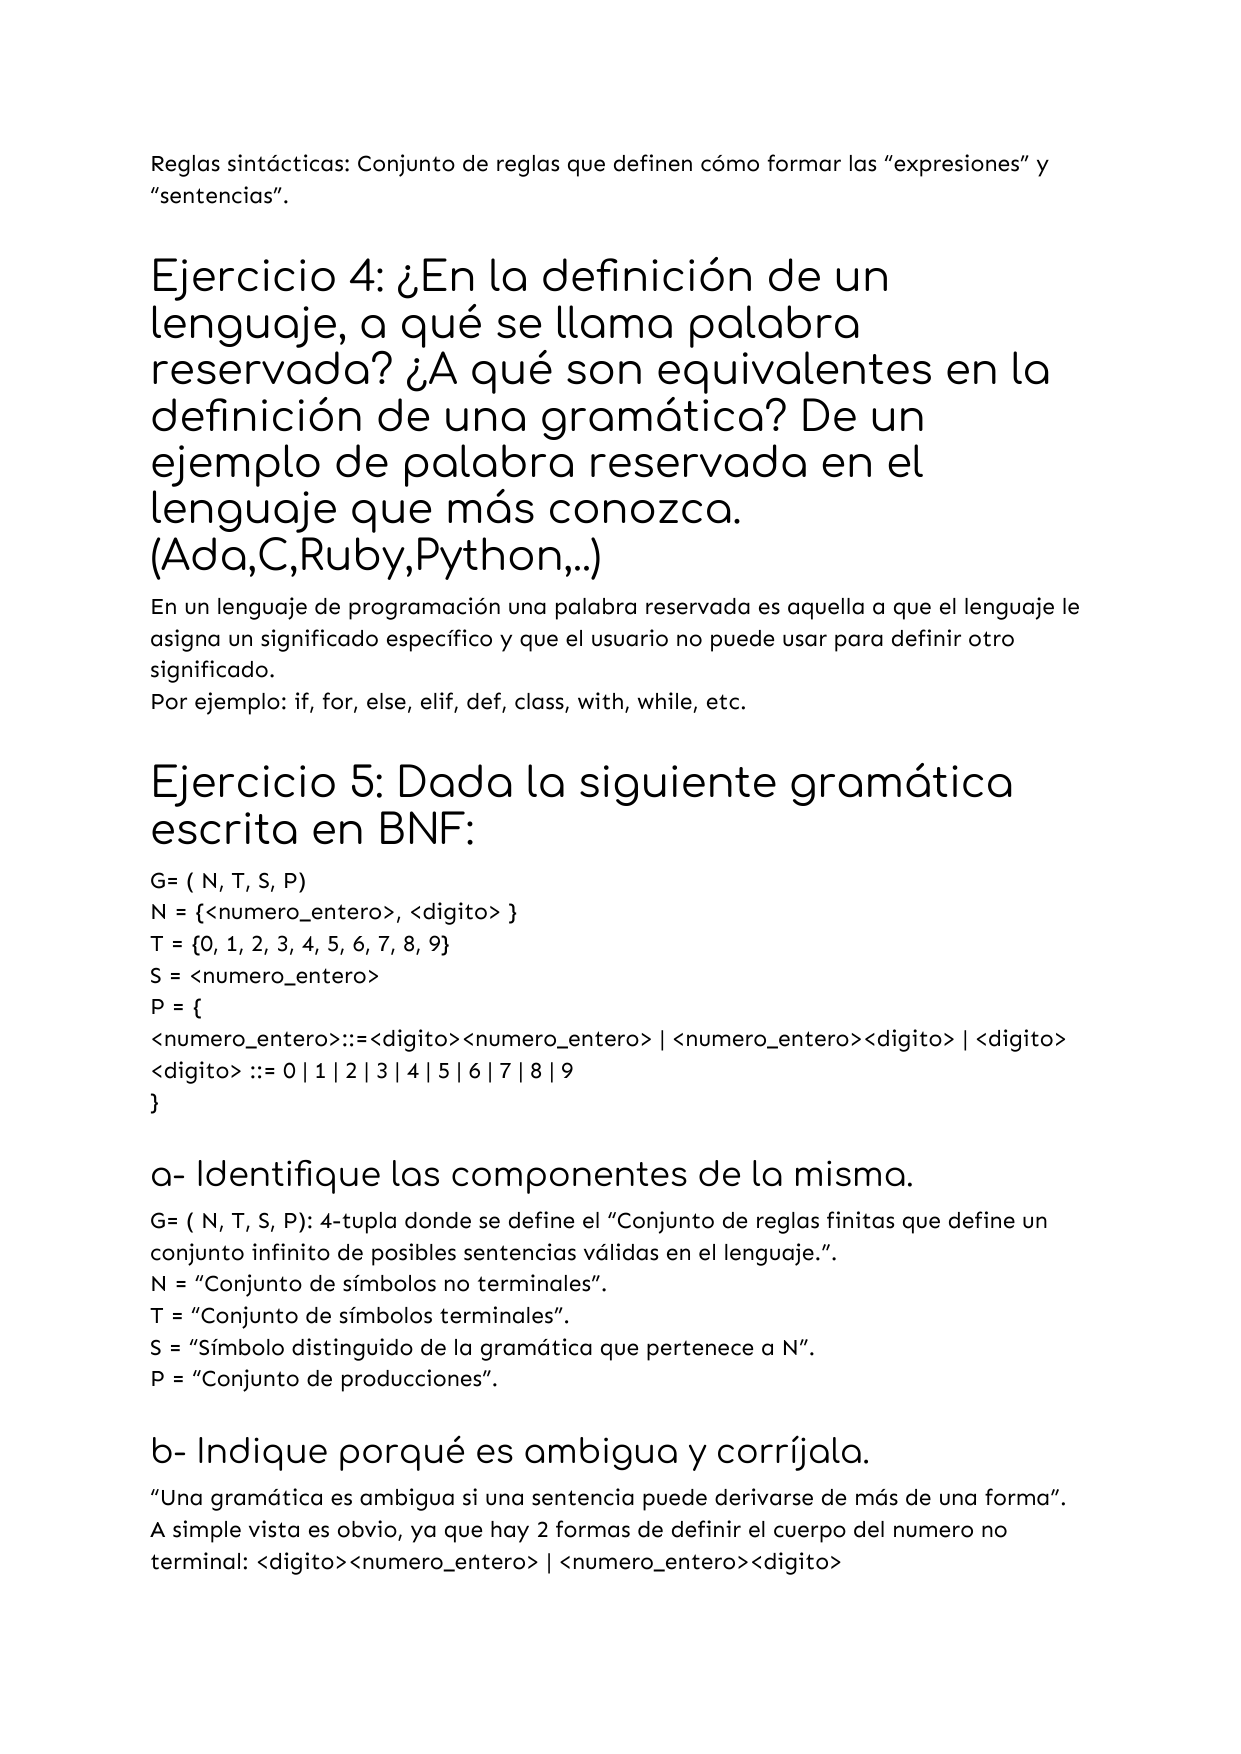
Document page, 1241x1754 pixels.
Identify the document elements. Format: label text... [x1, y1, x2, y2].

subtitle Ejercicio 4: ¿En la definición de un lenguaje, a qué se llama palabra reservada? ¿A qué son equivalentes en la definición de una gramática? De un ejemplo de palabra reservada en el lenguaje que más conozca. (Ada,C,Ruby,Python,..) [150, 255, 1090, 580]
subtitle Ejercicio 5: Dada la siguiente gramática escrita en BNF: [150, 761, 1090, 854]
text <digito> ::= 0 | 1 | 2 | 3 | 4 | 5 | 6 | 7 | 8 | 9 [150, 1056, 1090, 1084]
text P = “Conjunto de producciones”. [150, 1365, 1090, 1393]
text T = {0, 1, 2, 3, 4, 5, 6, 7, 8, 9} [150, 930, 1090, 957]
text En un lenguaje de programación una palabra reservada es aquella a que el lenguaje le asigna un significado específico y que el usuario no puede usar para definir otro significado. [150, 593, 1090, 684]
text T = “Conjunto de símbolos terminales”. [150, 1302, 1090, 1329]
text S = “Símbolo distinguido de la gramática que pertenece a N”. [150, 1334, 1090, 1361]
text Por ejemplo: if, for, else, elif, def, class, with, while, etc. [150, 688, 1090, 715]
text “Una gramática es ambigua si una sentencia puede derivarse de más de una forma”. [150, 1484, 1090, 1512]
text A simple vista es obvio, ya que hay 2 formas de definir el cuerpo del numero no terminal: <digito><numero_entero> | <numero_entero><digito> [150, 1516, 1090, 1575]
subtitle a- Identifique las componentes de la misma. [150, 1157, 1090, 1194]
text } [150, 1088, 1090, 1116]
text <numero_entero>::=<digito><numero_entero> | <numero_entero><digito> | <digito> [150, 1025, 1090, 1052]
text G= ( N, T, S, P): 4-tupla donde se define el “Conjunto de reglas finitas que define un conjunto infinito de posibles sentencias válidas en el lenguaje.”. [150, 1207, 1090, 1266]
text N = “Conjunto de símbolos no terminales”. [150, 1270, 1090, 1298]
text S = <numero_entero> [150, 961, 1090, 989]
text Reglas sintácticas: Conjunto de reglas que definen cómo formar las “expresiones” y “sentencias”. [150, 150, 1090, 209]
text P = { [150, 993, 1090, 1021]
subtitle b- Indique porqué es ambigua y corríjala. [150, 1434, 1090, 1472]
text G= ( N, T, S, P) [150, 866, 1090, 894]
text N = {<numero_entero>, <digito> } [150, 898, 1090, 926]
